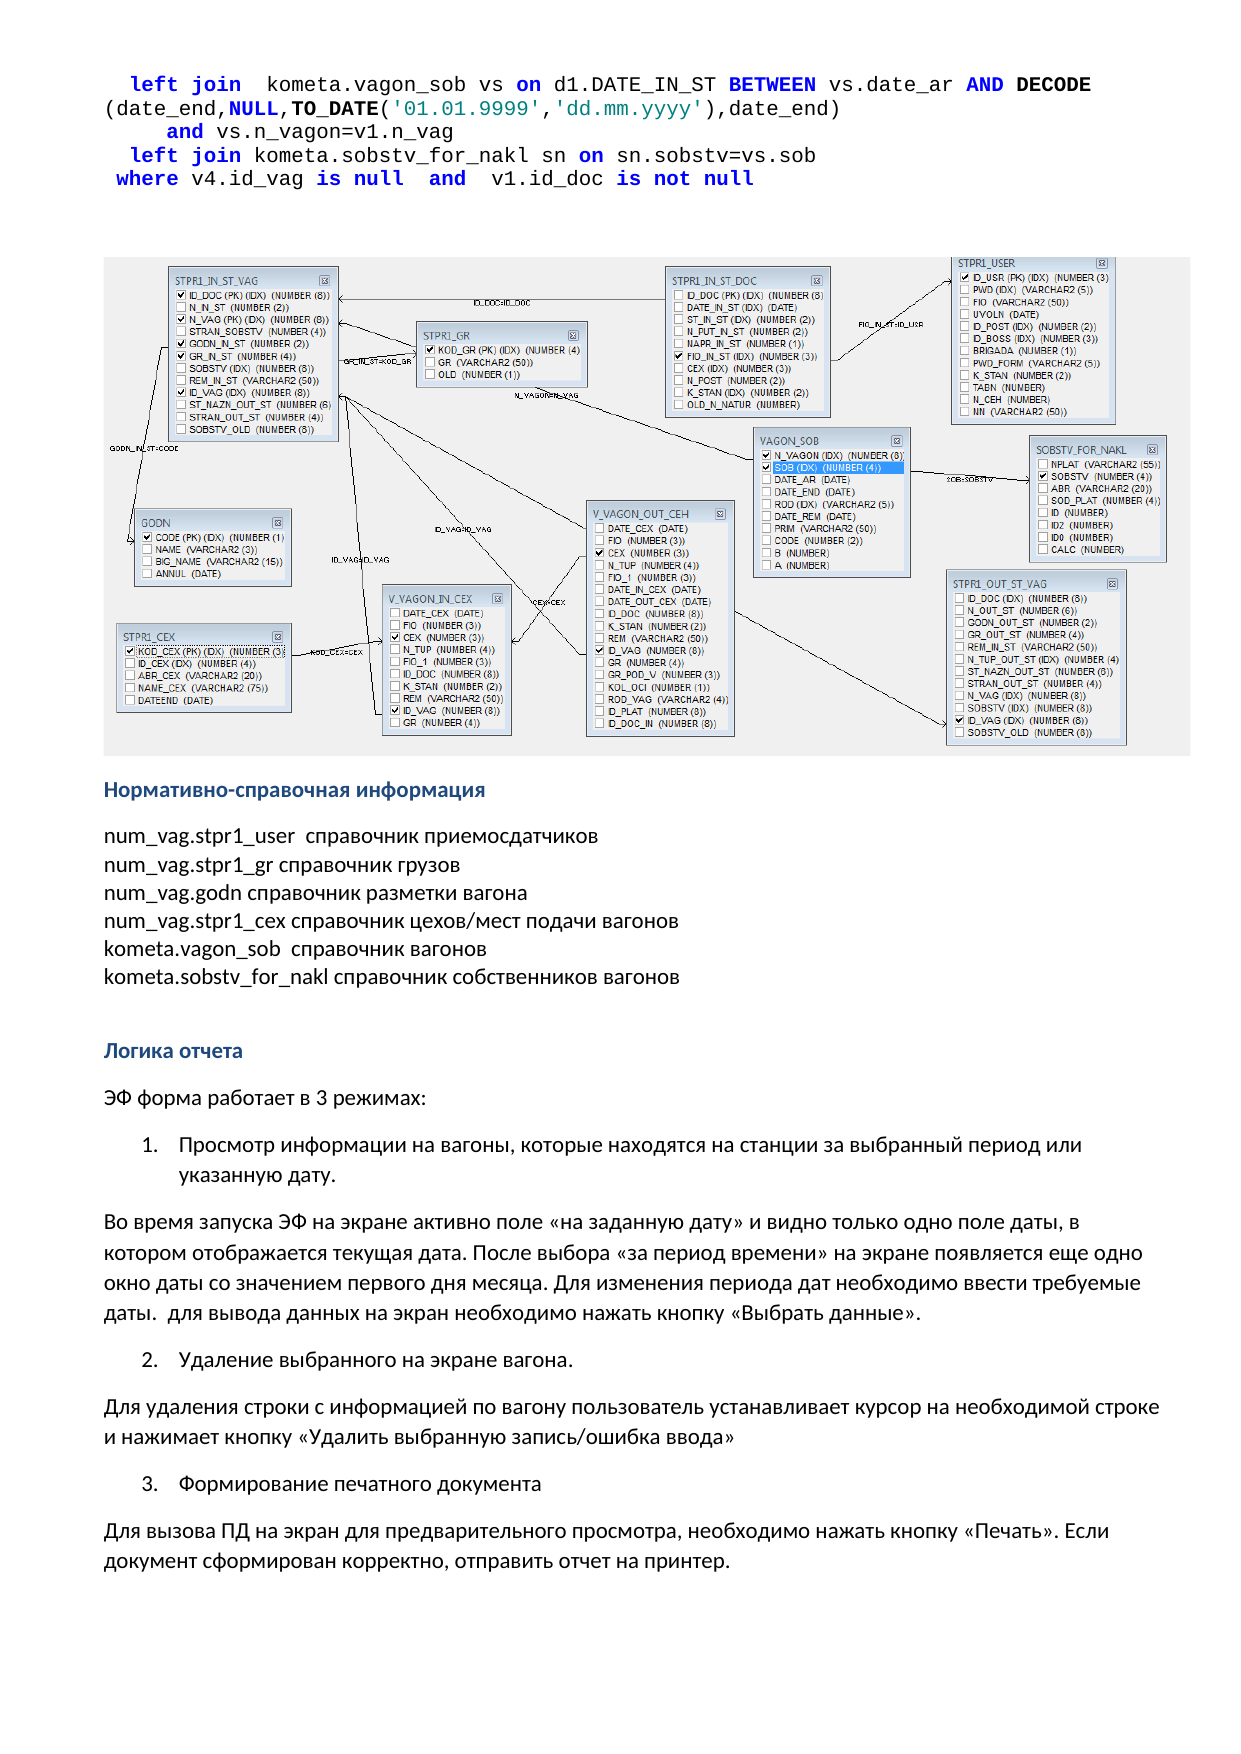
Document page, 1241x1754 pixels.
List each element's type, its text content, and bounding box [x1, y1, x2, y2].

text left join kometa.sobstv_for_nakl sn on sn.sobstv=vs.sob [103, 145, 1167, 168]
text Нормативно-справочная информация [103, 775, 1167, 803]
list Формирование печатного документа [141, 1469, 1167, 1497]
text Во время запуска ЭФ на экране активно поле «на заданную дату» и видно только одно поле даты, в котором отображается текущая дата. После выбора «за период времени» на экране появляется еще одно окно даты со значением первого дня месяца. Для изменения периода дат необходимо ввести требуемые даты. для вывода данных на экран необходимо нажать кнопку «Выбрать данные». [103, 1207, 1167, 1326]
text and vs.n_vagon=v1.n_vag [103, 121, 1167, 145]
text where v4.id_vag is null and v1.id_doc is not null [103, 168, 1167, 192]
text Для удаления строки с информацией по вагону пользователь устанавливает курсор на необходимой строке и нажимает кнопку «Удалить выбранную запись/ошибка ввода» [103, 1392, 1167, 1450]
text left join kometa.vagon_sob vs on d1.DATE_IN_ST BETWEEN vs.date_ar AND DECODE (date_end,NULL,TO_DATE('01.01.9999','dd.mm.yyyy'),date_end) [103, 74, 1167, 121]
text Для вызова ПД на экран для предварительного просмотра, необходимо нажать кнопку «Печать». Если документ сформирован корректно, отправить отчет на принтер. [103, 1516, 1167, 1574]
text num_vag.godn справочник разметки вагона [103, 878, 1167, 906]
text num_vag.stpr1_cex справочник цехов/мест подачи вагонов [103, 906, 1167, 934]
text Логика отчета [103, 1037, 1167, 1065]
list Удаление выбранного на экране вагона. [141, 1345, 1167, 1373]
text kometa.vagon_sob справочник вагонов [103, 934, 1167, 962]
text kometa.sobstv_for_nakl справочник собственников вагонов [103, 962, 1167, 990]
text num_vag.stpr1_user справочник приемосдатчиков [103, 822, 1167, 850]
text num_vag.stpr1_gr справочник грузов [103, 850, 1167, 878]
text ЭФ форма работает в 3 режимах: [103, 1083, 1167, 1112]
picture [103, 257, 1191, 756]
list Просмотр информации на вагоны, которые находятся на станции за выбранный период или указанную дату. [141, 1130, 1167, 1189]
